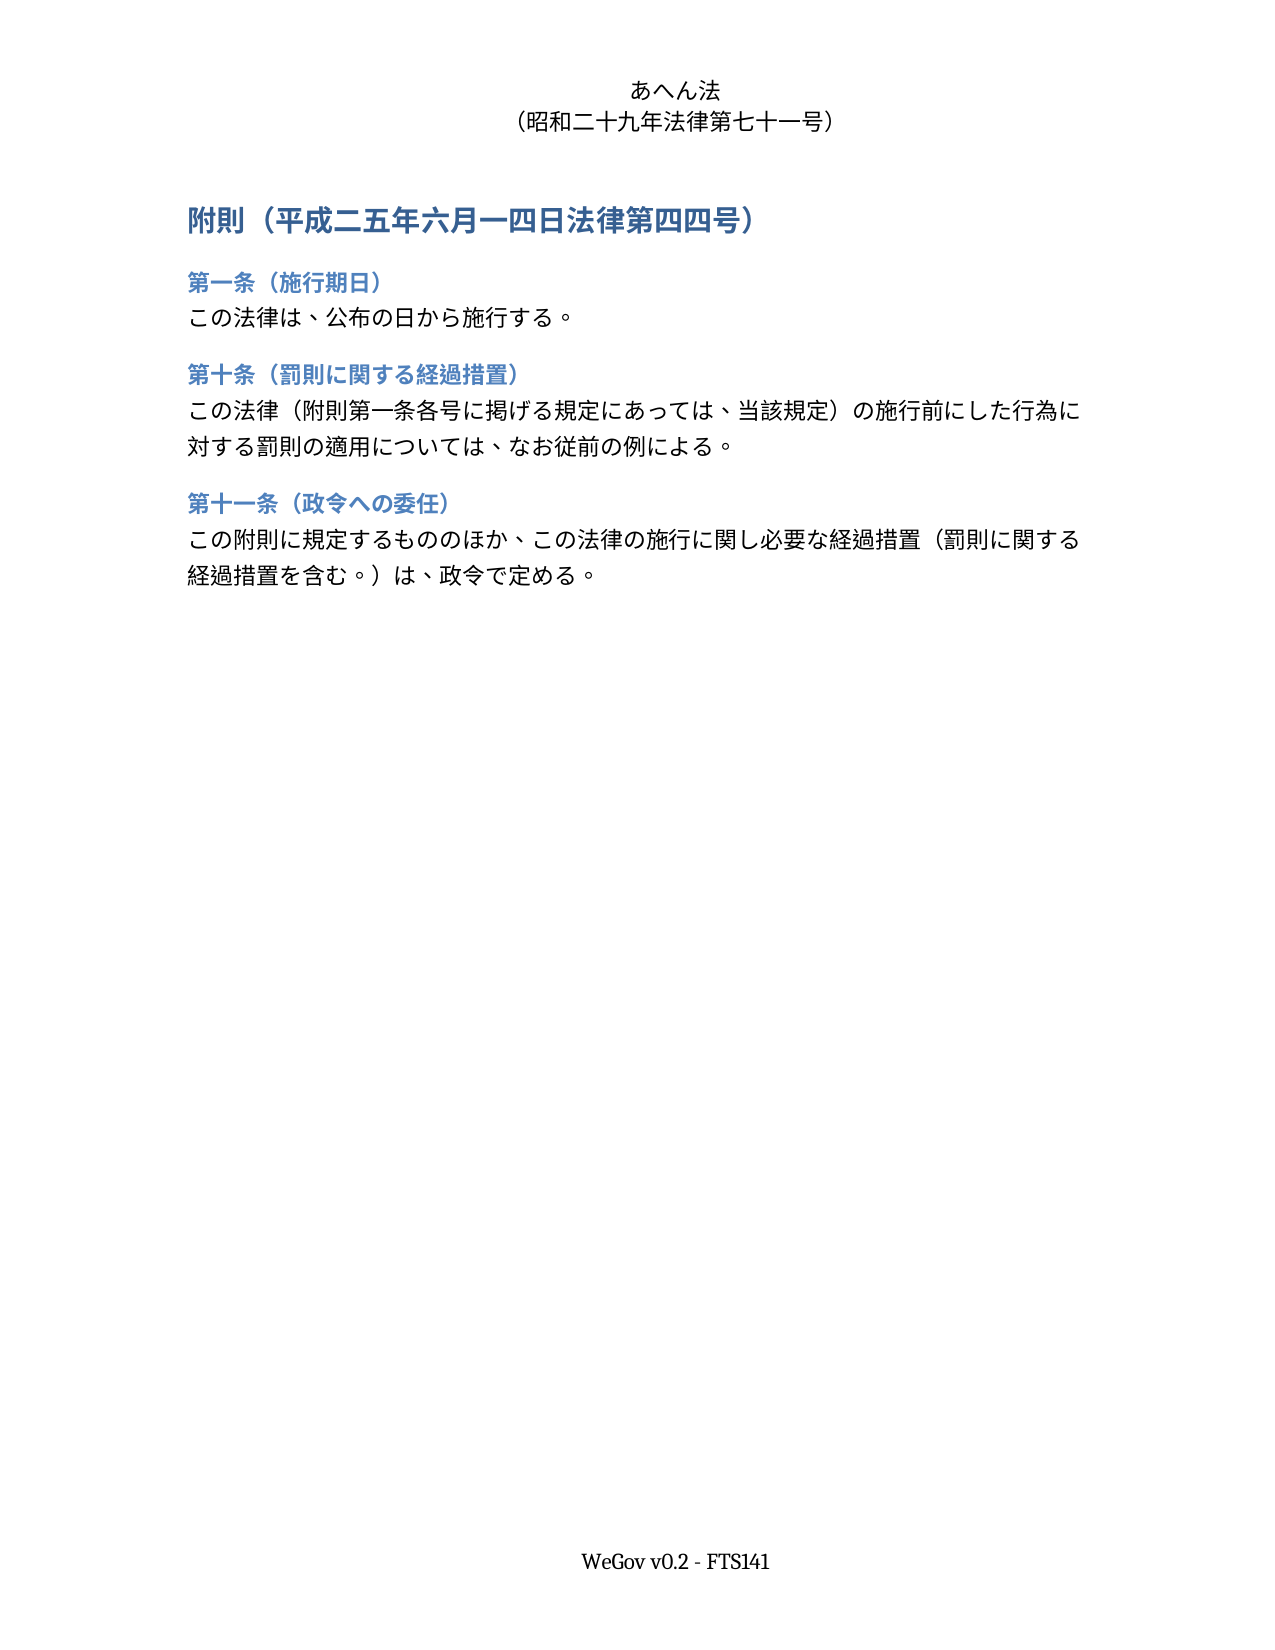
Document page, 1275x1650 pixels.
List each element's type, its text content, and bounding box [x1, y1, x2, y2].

text この法律は、公布の日から施行する。 [187, 302, 1087, 334]
text この法律（附則第一条各号に掲げる規定にあっては、当該規定）の施行前にした行為に対する罰則の適用については、なお従前の例による。 [187, 395, 1087, 462]
text この附則に規定するもののほか、この法律の施行に関し必要な経過措置（罰則に関する経過措置を含む。）は、政令で定める。 [187, 524, 1087, 591]
subtitle 第十条（罰則に関する経過措置） [187, 359, 1087, 390]
subtitle 第一条（施行期日） [187, 266, 1087, 298]
subtitle 第十一条（政令への委任） [187, 488, 1087, 519]
subtitle 附則（平成二五年六月一四日法律第四四号） [187, 200, 1087, 240]
